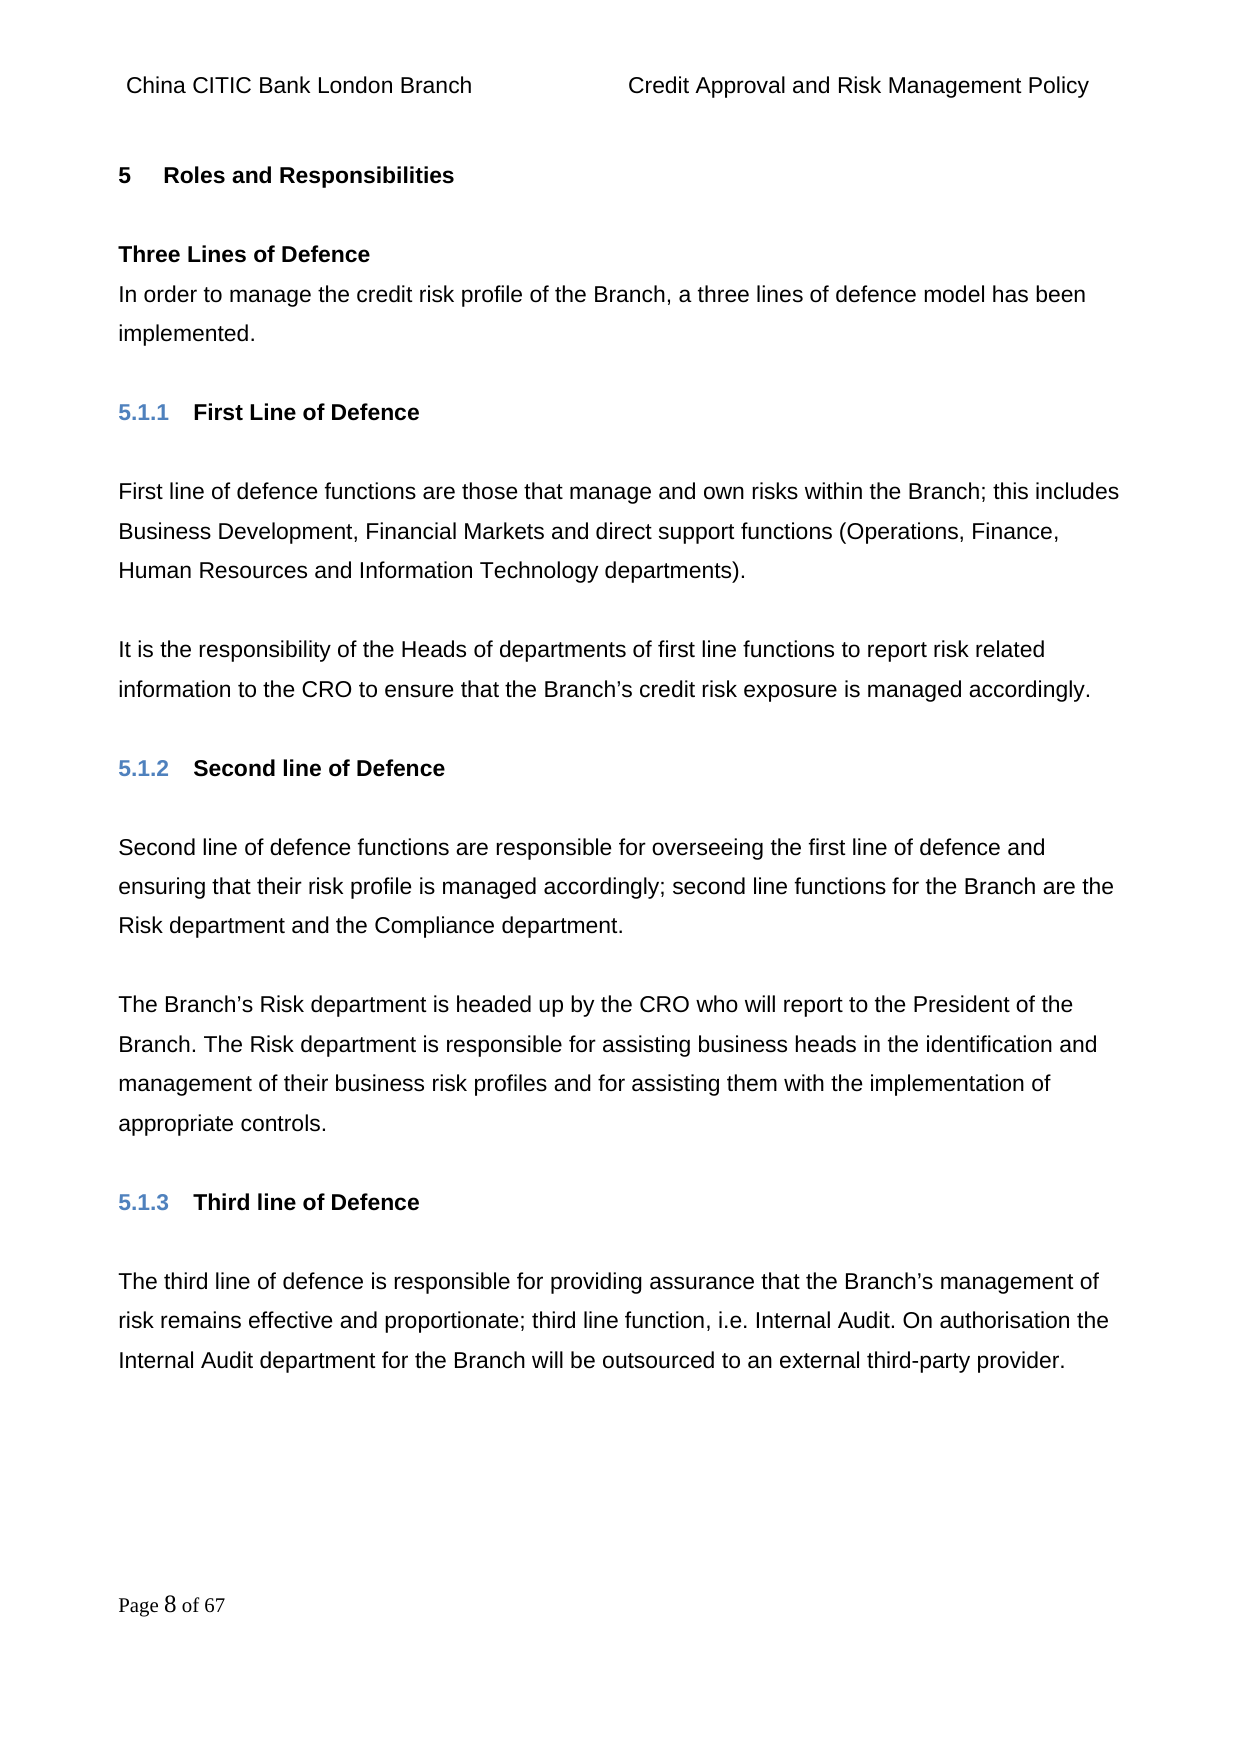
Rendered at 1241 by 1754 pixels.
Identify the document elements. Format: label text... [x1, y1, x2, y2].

text Second line of defence functions are responsible for overseeing the first line of defence and ensuring that their risk profile is managed accordingly; second line functions for the Branch are the Risk department and the Compliance department. [118, 833, 1122, 939]
subtitle Third line of Defence [118, 1189, 1122, 1215]
subtitle First Line of Defence [118, 399, 1122, 426]
subtitle Roles and Responsibilities [118, 162, 1122, 189]
subtitle Three Lines of Defence [118, 241, 1022, 268]
text The third line of defence is responsible for providing assurance that the Branch’s management of risk remains effective and proportionate; third line function, i.e. Internal Audit. On authorisation the Internal Audit department for the Branch will be outsourced to an external third-party provider. [118, 1268, 1122, 1373]
text In order to manage the credit risk profile of the Branch, a three lines of defence model has been implemented. [118, 281, 1122, 347]
text The Branch’s Risk department is headed up by the CRO who will report to the President of the Branch. The Risk department is responsible for assisting business heads in the identification and management of their business risk profiles and for assisting them with the implementation of appropriate controls. [118, 991, 1122, 1136]
text It is the responsibility of the Heads of departments of first line functions to report risk related information to the CRO to ensure that the Branch’s credit risk exposure is managed accordingly. [118, 636, 1122, 702]
subtitle Second line of Defence [118, 754, 1122, 781]
text First line of defence functions are those that manage and own risks within the Branch; this includes Business Development, Financial Markets and direct support functions (Operations, Finance, Human Resources and Information Technology departments). [118, 478, 1122, 583]
